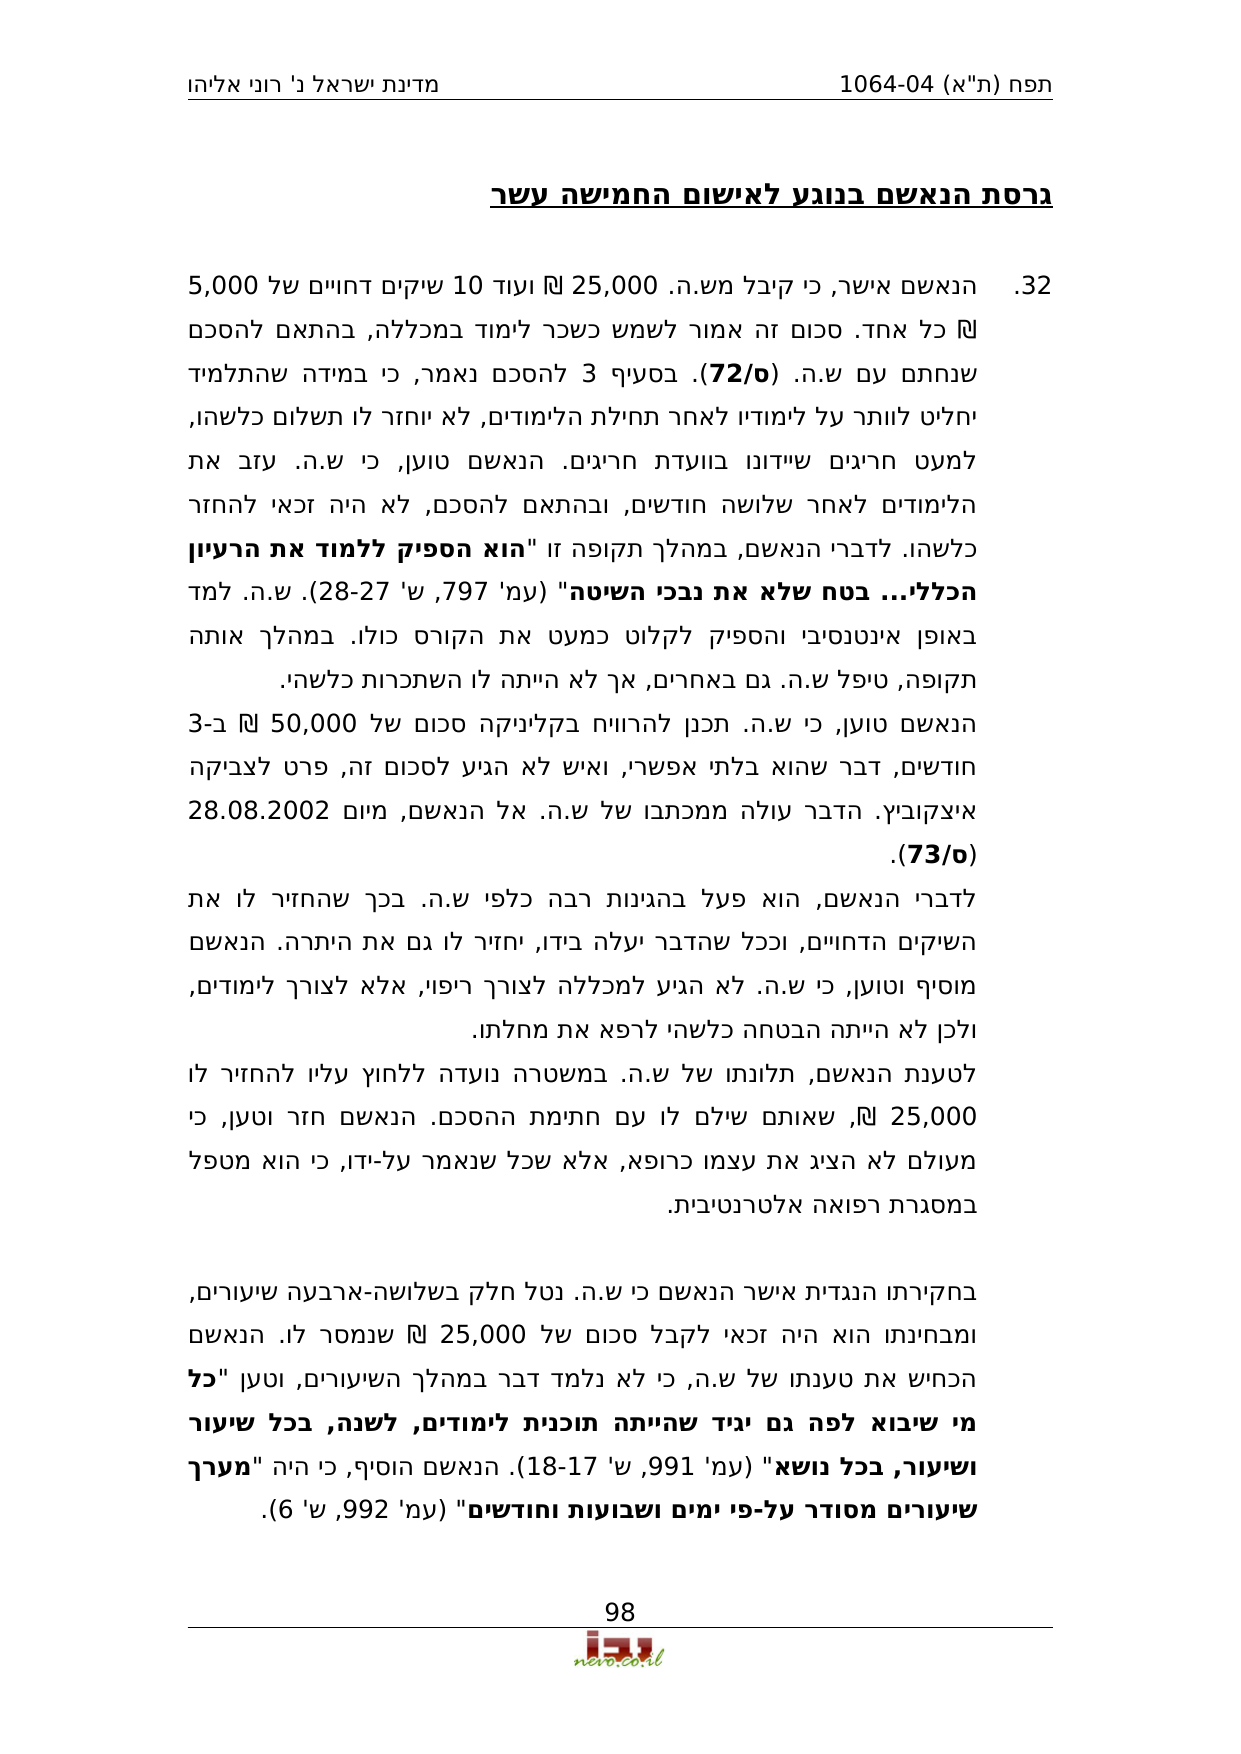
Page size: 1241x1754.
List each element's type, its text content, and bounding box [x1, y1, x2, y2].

text הנאשם טוען, כי ש.ה. תכנן להרוויח בקליניקה סכום של 50,000 ₪ ב-3 חודשים, דבר שהוא בלתי אפשרי, ואיש לא הגיע לסכום זה, פרט לצביקה איצקוביץ. הדבר עולה ממכתבו של ש.ה. אל הנאשם, מיום 28.08.2002 (ס/73). [187, 709, 1053, 869]
text 32. הנאשם אישר, כי קיבל מש.ה. 25,000 ₪ ועוד 10 שיקים דחויים של 5,000 ₪ כל אחד. סכום זה אמור לשמש כשכר לימוד במכללה, בהתאם להסכם שנחתם עם ש.ה. (ס/72). בסעיף 3 להסכם נאמר, כי במידה שהתלמיד יחליט לוותר על לימודיו לאחר תחילת הלימודים, לא יוחזר לו תשלום כלשהו, למעט חריגים שיידונו בוועדת חריגים. הנאשם טוען, כי ש.ה. עזב את הלימודים לאחר שלושה חודשים, ובהתאם להסכם, לא היה זכאי להחזר כלשהו. לדברי הנאשם, במהלך תקופה זו "הוא הספיק ללמוד את הרעיון הכללי... בטח שלא את נבכי השיטה" (עמ' 797, ש' 28-27). ש.ה. למד באופן אינטנסיבי והספיק לקלוט כמעט את הקורס כולו. במהלך אותה תקופה, טיפל ש.ה. גם באחרים, אך לא הייתה לו השתכרות כלשהי. [187, 271, 1053, 694]
text לדברי הנאשם, הוא פעל בהגינות רבה כלפי ש.ה. בכך שהחזיר לו את השיקים הדחויים, וככל שהדבר יעלה בידו, יחזיר לו גם את היתרה. הנאשם מוסיף וטוען, כי ש.ה. לא הגיע למכללה לצורך ריפוי, אלא לצורך לימודים, ולכן לא הייתה הבטחה כלשהי לרפא את מחלתו. [187, 884, 1053, 1044]
text בחקירתו הנגדית אישר הנאשם כי ש.ה. נטל חלק בשלושה-ארבעה שיעורים, ומבחינתו הוא היה זכאי לקבל סכום של 25,000 ₪ שנמסר לו. הנאשם הכחיש את טענתו של ש.ה, כי לא נלמד דבר במהלך השיעורים, וטען "כל מי שיבוא לפה גם יגיד שהייתה תוכנית לימודים, לשנה, בכל שיעור ושיעור, בכל נושא" (עמ' 991, ש' 18-17). הנאשם הוסיף, כי היה "מערך שיעורים מסודר על-פי ימים ושבועות וחודשים" (עמ' 992, ש' 6). [187, 1277, 1053, 1525]
text לטענת הנאשם, תלונתו של ש.ה. במשטרה נועדה ללחוץ עליו להחזיר לו 25,000 ₪, שאותם שילם לו עם חתימת ההסכם. הנאשם חזר וטען, כי מעולם לא הציג את עצמו כרופא, אלא שכל שנאמר על-ידו, כי הוא מטפל במסגרת רפואה אלטרנטיבית. [187, 1059, 1053, 1219]
text גרסת הנאשם בנוגע לאישום החמישה עשר [187, 177, 1053, 211]
picture [574, 1630, 666, 1668]
